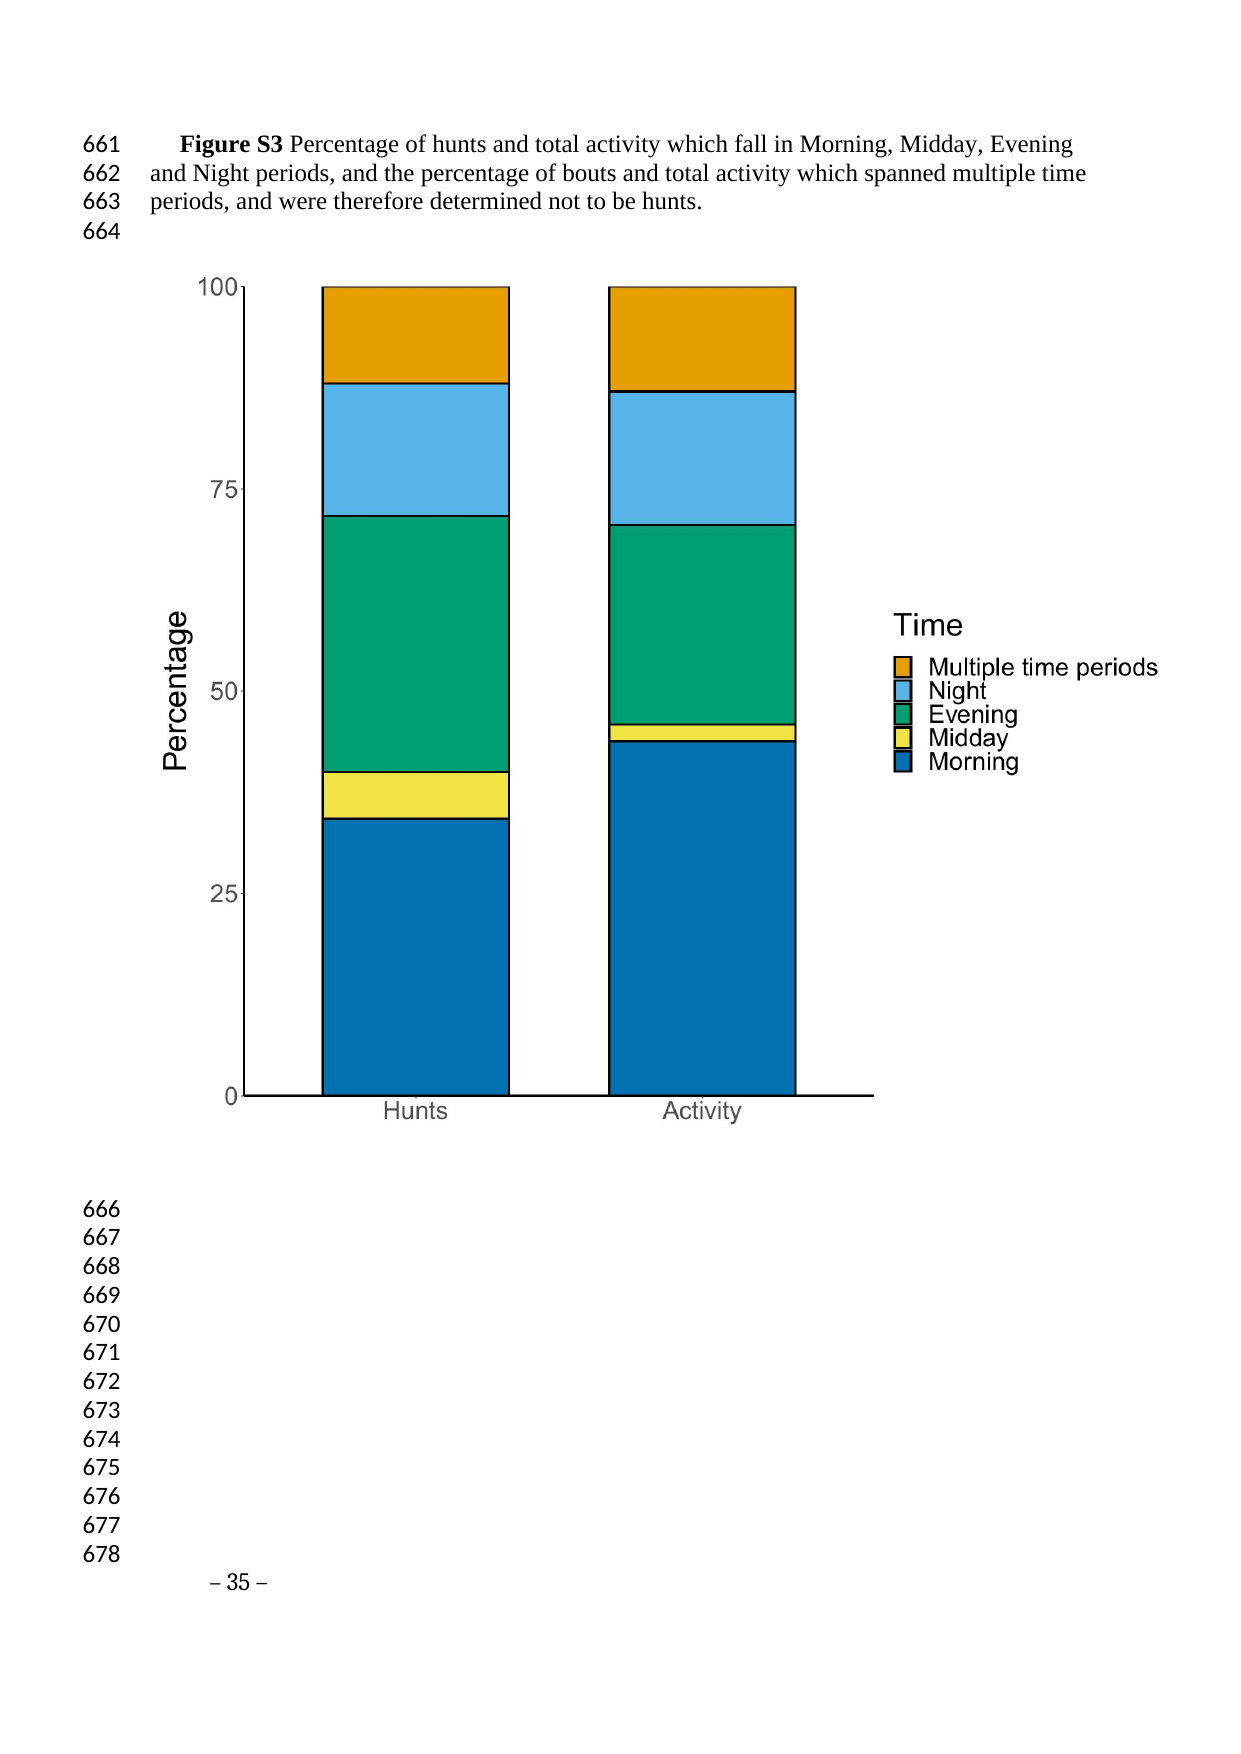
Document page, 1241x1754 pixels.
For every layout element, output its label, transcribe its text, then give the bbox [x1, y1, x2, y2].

text Figure S3 Percentage of hunts and total activity which fall in Morning, Midday, Evening and Night periods, and the percentage of bouts and total activity which spanned multiple time periods, and were therefore determined not to be hunts. [150, 129, 1090, 215]
picture [131, 254, 1193, 1151]
